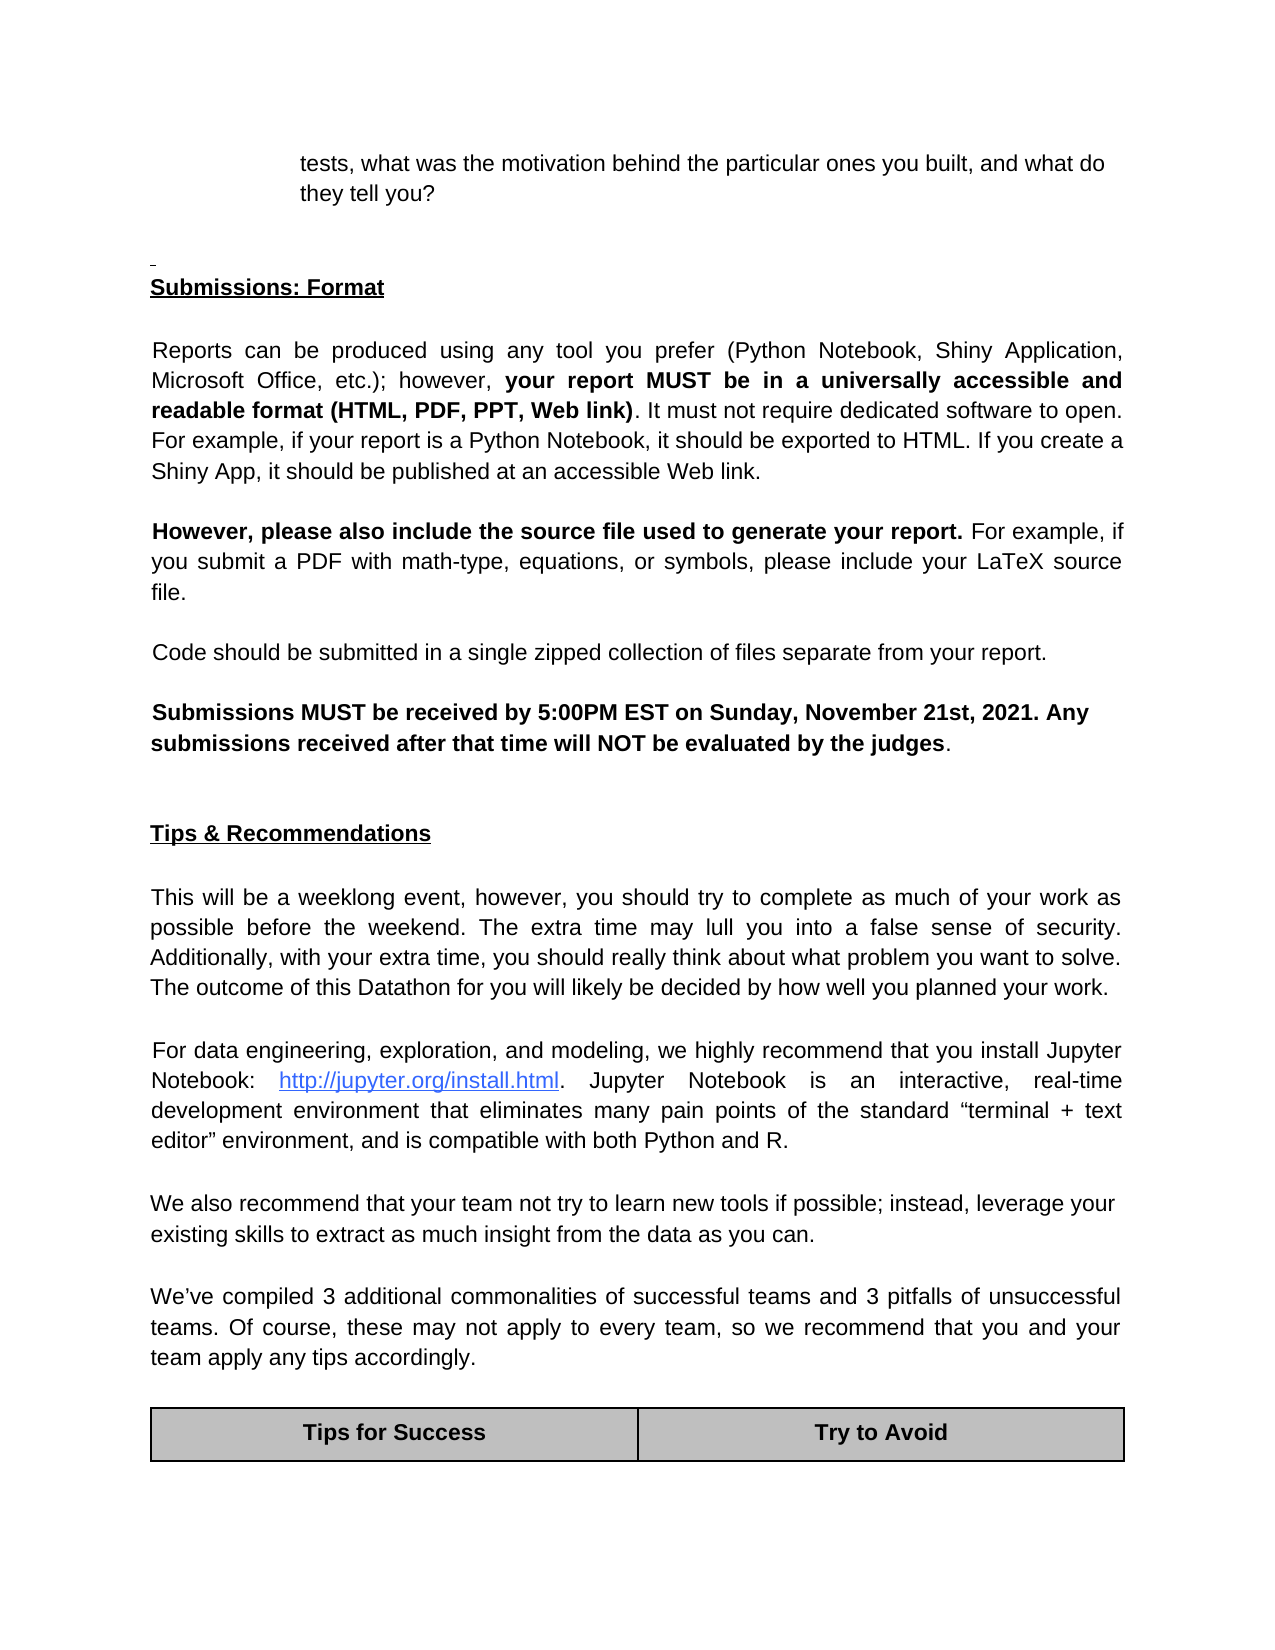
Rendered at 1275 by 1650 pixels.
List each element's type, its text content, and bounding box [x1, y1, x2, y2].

text Tips & Recommendations [150, 820, 1125, 847]
text Submissions MUST be received by 5:00PM EST on Sunday, November 21st, 2021. Any submissions received after that time will NOT be evaluated by the judges. [150, 699, 1121, 756]
table_header Try to Avoid [639, 1409, 1123, 1460]
table_header Tips for Success [152, 1409, 637, 1460]
text Submissions: Format [150, 274, 1125, 300]
text We also recommend that your team not try to learn new tools if possible; instead, leverage your existing skills to extract as much insight from the data as you can. [150, 1190, 1121, 1247]
text Reports can be produced using any tool you prefer (Python Notebook, Shiny Application, Microsoft Office, etc.); however, your report MUST be in a universally accessible and readable format (HTML, PDF, PPT, Web link). It must not require dedicated software to open. For example, if your report is a Python Notebook, it should be exported to HTML. If you create a Shiny App, it should be published at an accessible Web link. [151, 337, 1123, 484]
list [262, 150, 1125, 207]
text We’ve compiled 3 additional commonalities of successful teams and 3 pitfalls of unsuccessful teams. Of course, these may not apply to every team, so we recommend that you and your team apply any tips accordingly. [150, 1283, 1122, 1370]
text This will be a weeklong event, however, you should try to complete as much of your work as possible before the weekend. The extra time may lull you into a false sense of security. Additionally, with your extra time, you should really think about what problem you want to solve. The outcome of this Datathon for you will likely be decided by how well you planned your work. [150, 883, 1122, 1000]
text However, please also include the source file used to generate your report. For example, if you submit a PDF with math-type, equations, or symbols, please include your LaTeX source file. [151, 518, 1123, 605]
text For data engineering, exploration, and modeling, we highly recommend that you install Jupyter Notebook: http://jupyter.org/install.html. Jupyter Notebook is an interactive, real-time development environment that eliminates many pain points of the standard “terminal + text editor” environment, and is compatible with both Python and R. [151, 1037, 1123, 1154]
text Code should be submitted in a single zipped collection of files separate from your report. [150, 639, 1121, 665]
